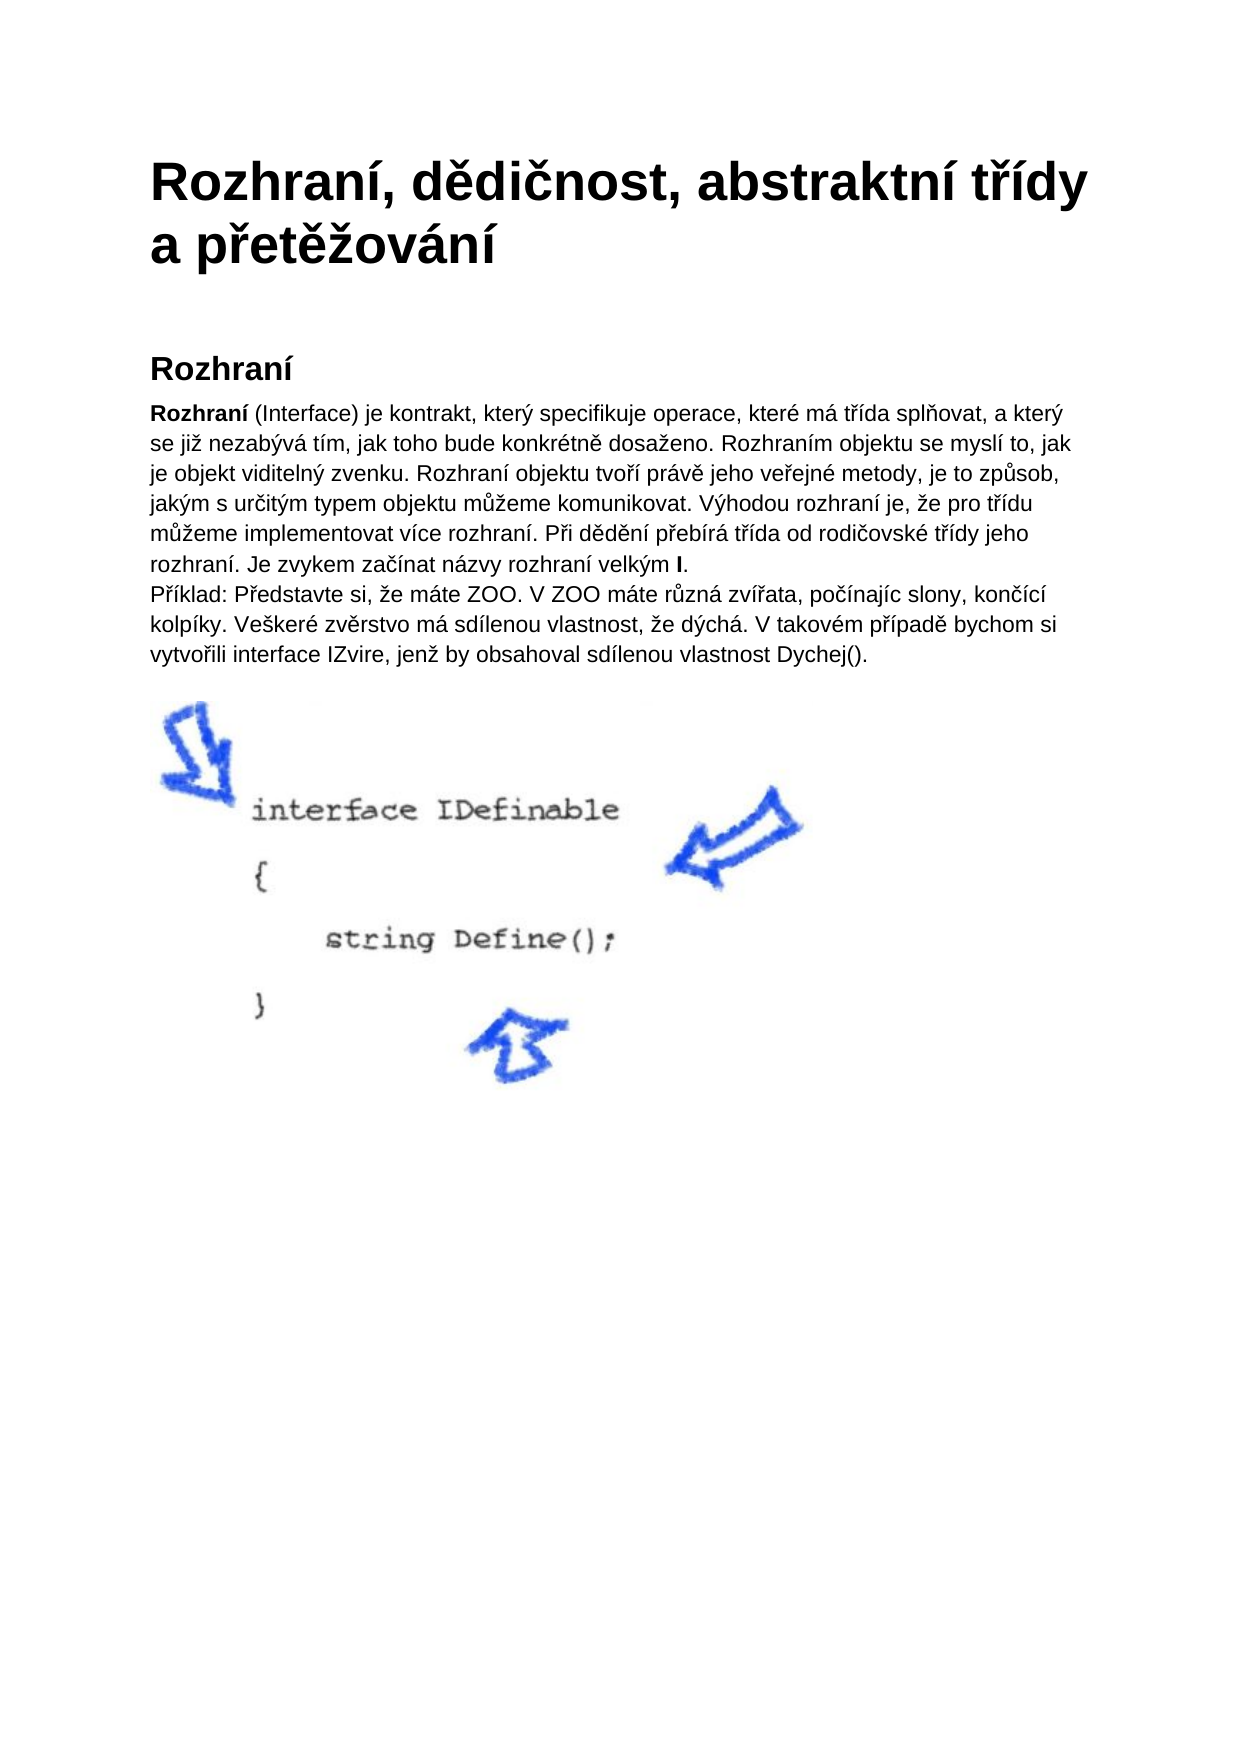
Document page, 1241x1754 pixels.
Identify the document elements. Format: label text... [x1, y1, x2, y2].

text Příklad: Představte si, že máte ZOO. V ZOO máte různá zvířata, počínajíc slony, končící kolpíky. Veškeré zvěrstvo má sdílenou vlastnost, že dýchá. V takovém případě bychom si vytvořili interface IZvire, jenž by obsahoval sdílenou vlastnost Dychej(). [150, 581, 1090, 667]
picture [150, 701, 814, 1091]
text Rozhraní (Interface) je kontrakt, který specifikuje operace, které má třída splňovat, a který se již nezabývá tím, jak toho bude konkrétně dosaženo. Rozhraním objektu se myslí to, jak je objekt viditelný zvenku. Rozhraní objektu tvoří právě jeho veřejné metody, je to způsob, jakým s určitým typem objektu můžeme komunikovat. Výhodou rozhraní je, že pro třídu můžeme implementovat více rozhraní. Při dědění přebírá třída od rodičovské třídy jeho rozhraní. Je zvykem začínat názvy rozhraní velkým I. [150, 399, 1090, 577]
subtitle Rozhraní [150, 348, 1090, 387]
title Rozhraní, dědičnost, abstraktní třídy a přetěžování [150, 150, 1090, 274]
